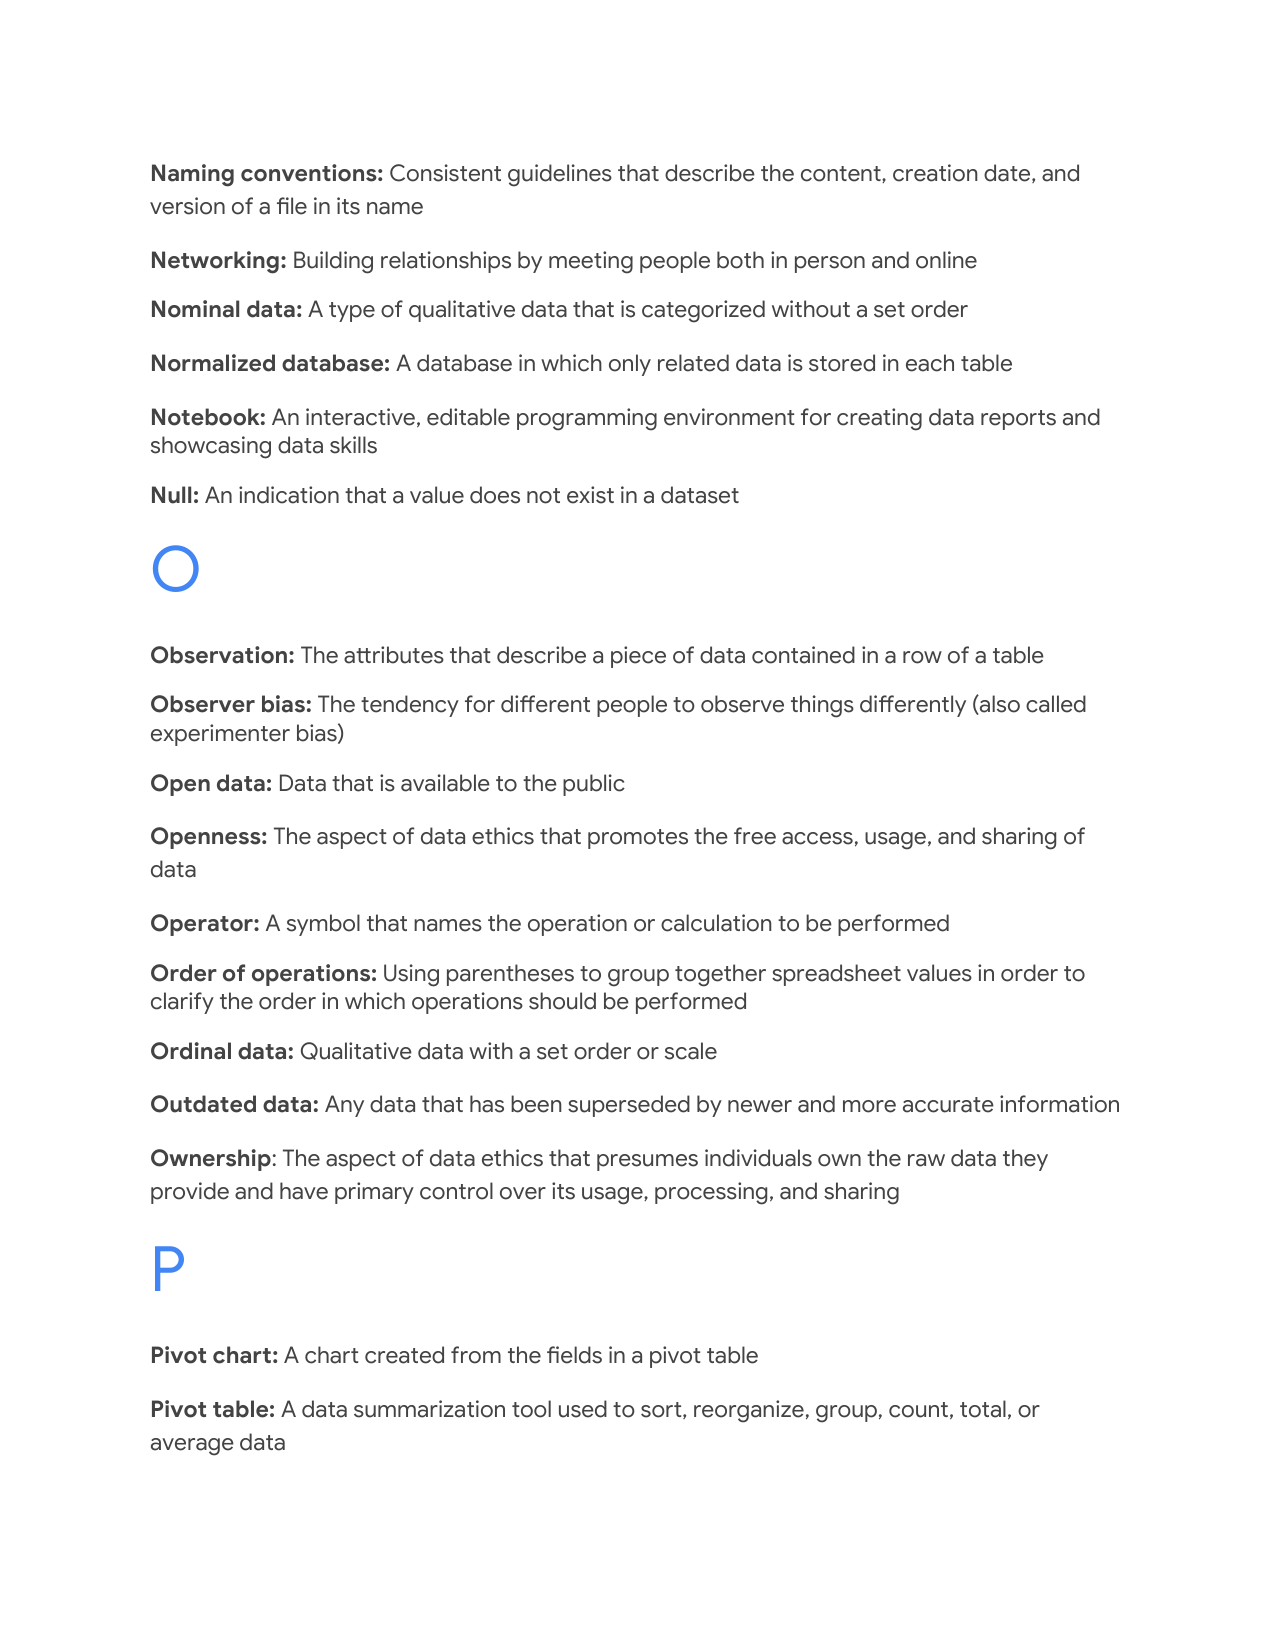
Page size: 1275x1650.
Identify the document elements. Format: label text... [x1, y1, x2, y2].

text Ownership: The aspect of data ethics that presumes individuals own the raw data they provide and have primary control over its usage, processing, and sharing [150, 1144, 1125, 1206]
text Ordinal data: Qualitative data with a set order or scale [150, 1037, 1125, 1066]
text Normalized database: A database in which only related data is stored in each table [150, 349, 1125, 378]
text Notebook: An interactive, editable programming environment for creating data reports and showcasing data skills [150, 403, 1125, 460]
text P [150, 1231, 1125, 1309]
text Operator: A symbol that names the operation or calculation to be performed [150, 909, 1125, 938]
text Openness: The aspect of data ethics that promotes the free access, usage, and sharing of data [150, 823, 1125, 884]
text Open data: Data that is available to the public [150, 769, 1125, 798]
text Outdated data: Any data that has been superseded by newer and more accurate information [150, 1091, 1125, 1119]
text Observer bias: The tendency for different people to observe things differently (also called experimenter bias) [150, 691, 1125, 748]
text Nominal data: A type of qualitative data that is categorized without a set order [150, 296, 1125, 324]
text O [150, 531, 1125, 609]
text Pivot chart: A chart created from the fields in a pivot table [150, 1342, 1125, 1370]
text Pivot table: A data summarization tool used to sort, reorganize, group, count, total, or average data [150, 1396, 1125, 1457]
text Networking: Building relationships by meeting people both in person and online [150, 246, 1125, 275]
text Null: An indication that a value does not exist in a dataset [150, 481, 1125, 510]
text Order of operations: Using parentheses to group together spreadsheet values in order to clarify the order in which operations should be performed [150, 959, 1125, 1016]
text Naming conventions: Consistent guidelines that describe the content, creation date, and version of a file in its name [150, 159, 1125, 221]
text Observation: The attributes that describe a piece of data contained in a row of a table [150, 641, 1125, 670]
